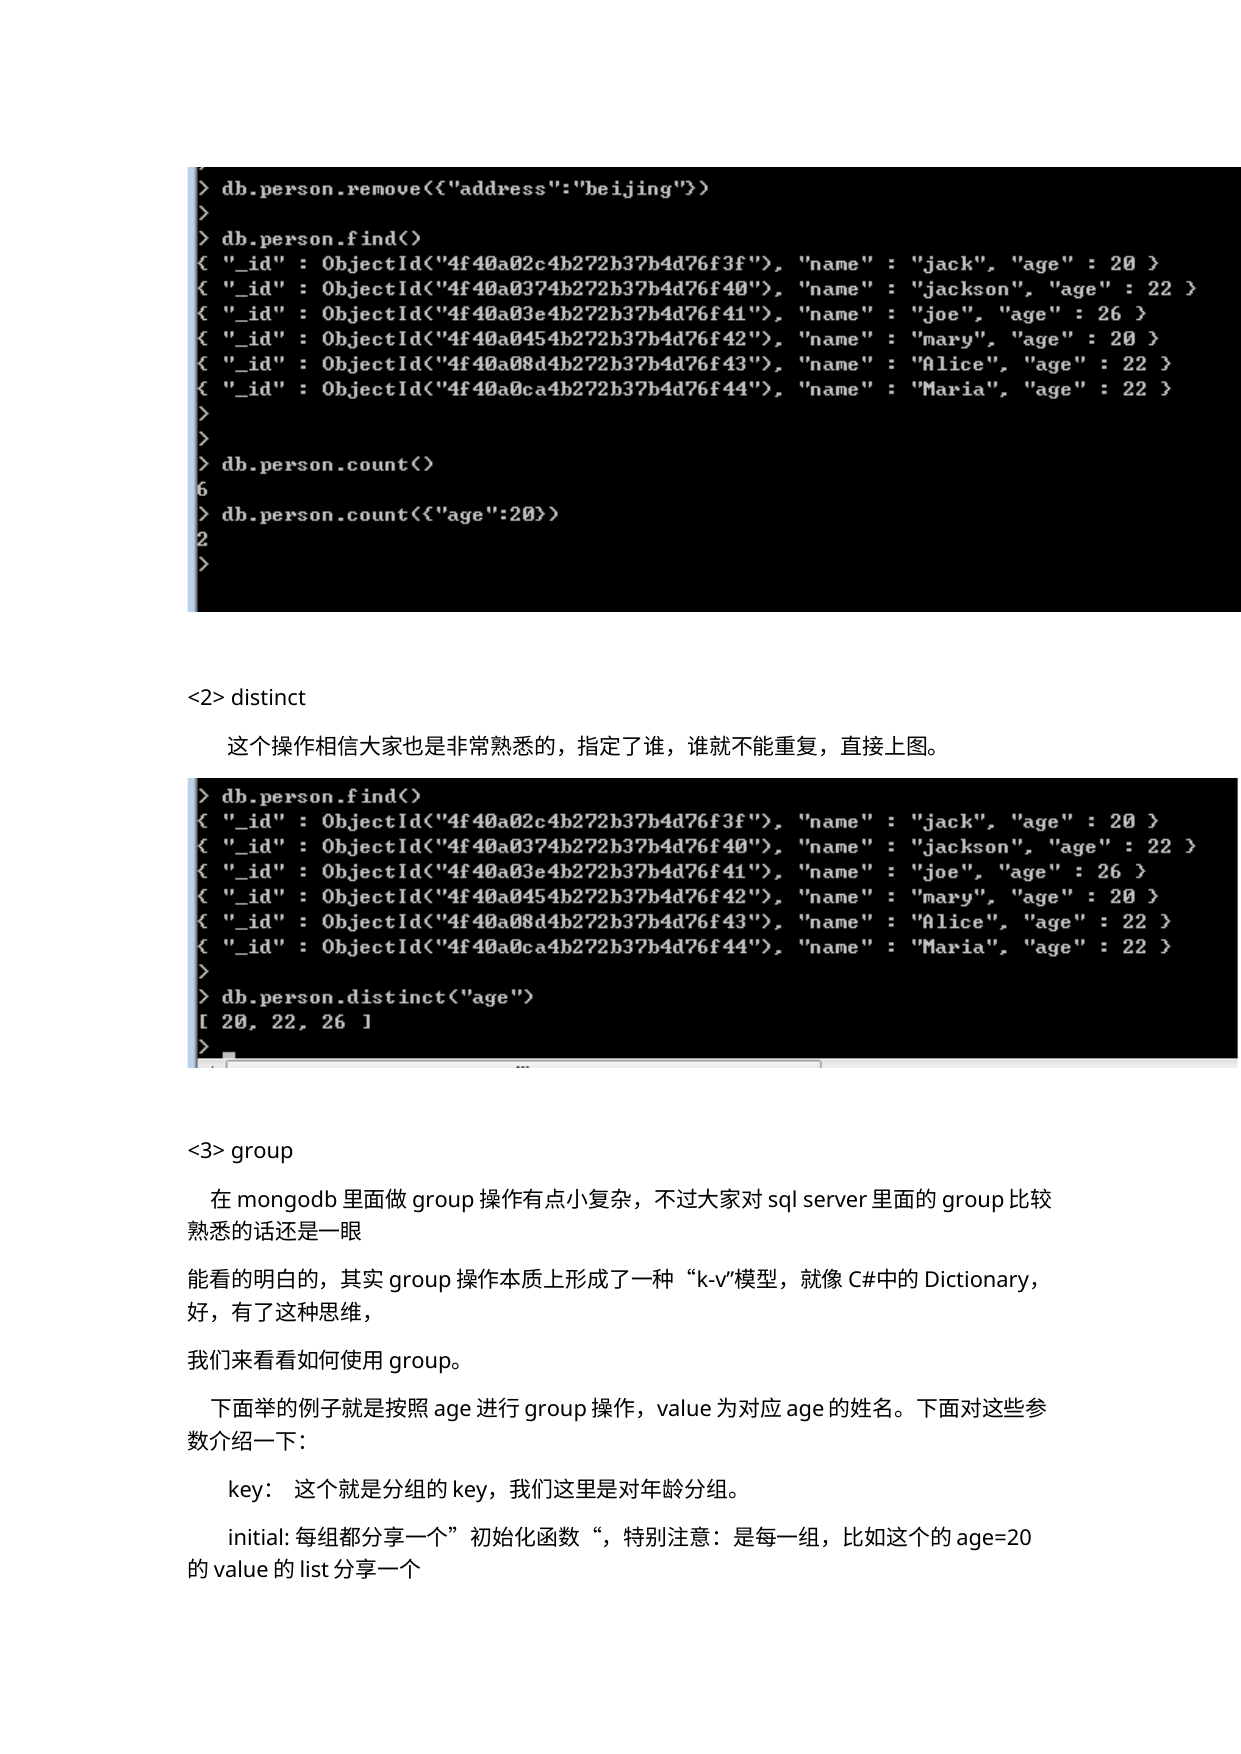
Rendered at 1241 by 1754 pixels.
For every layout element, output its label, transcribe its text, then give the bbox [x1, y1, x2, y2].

picture [187, 167, 1241, 612]
text 在mongodb里面做group操作有点小复杂，不过大家对sql server里面的group比较熟悉的话还是一眼 [187, 1181, 1053, 1246]
text <2> distinct [187, 681, 1053, 713]
text 我们来看看如何使用group。 [187, 1343, 1053, 1375]
text 能看的明白的，其实group操作本质上形成了一种“k-v”模型，就像C#中的Dictionary，好，有了这种思维， [187, 1262, 1053, 1327]
text 下面举的例子就是按照age进行group操作，value为对应age的姓名。下面对这些参数介绍一下： [187, 1391, 1053, 1456]
text initial: 每组都分享一个”初始化函数“，特别注意：是每一组，比如这个的age=20的value的list分享一个 [187, 1519, 1053, 1584]
picture [187, 778, 1238, 1068]
text <3> group [187, 1133, 1053, 1166]
text key： 这个就是分组的key，我们这里是对年龄分组。 [187, 1471, 1053, 1504]
text 这个操作相信大家也是非常熟悉的，指定了谁，谁就不能重复，直接上图。 [187, 729, 1053, 761]
